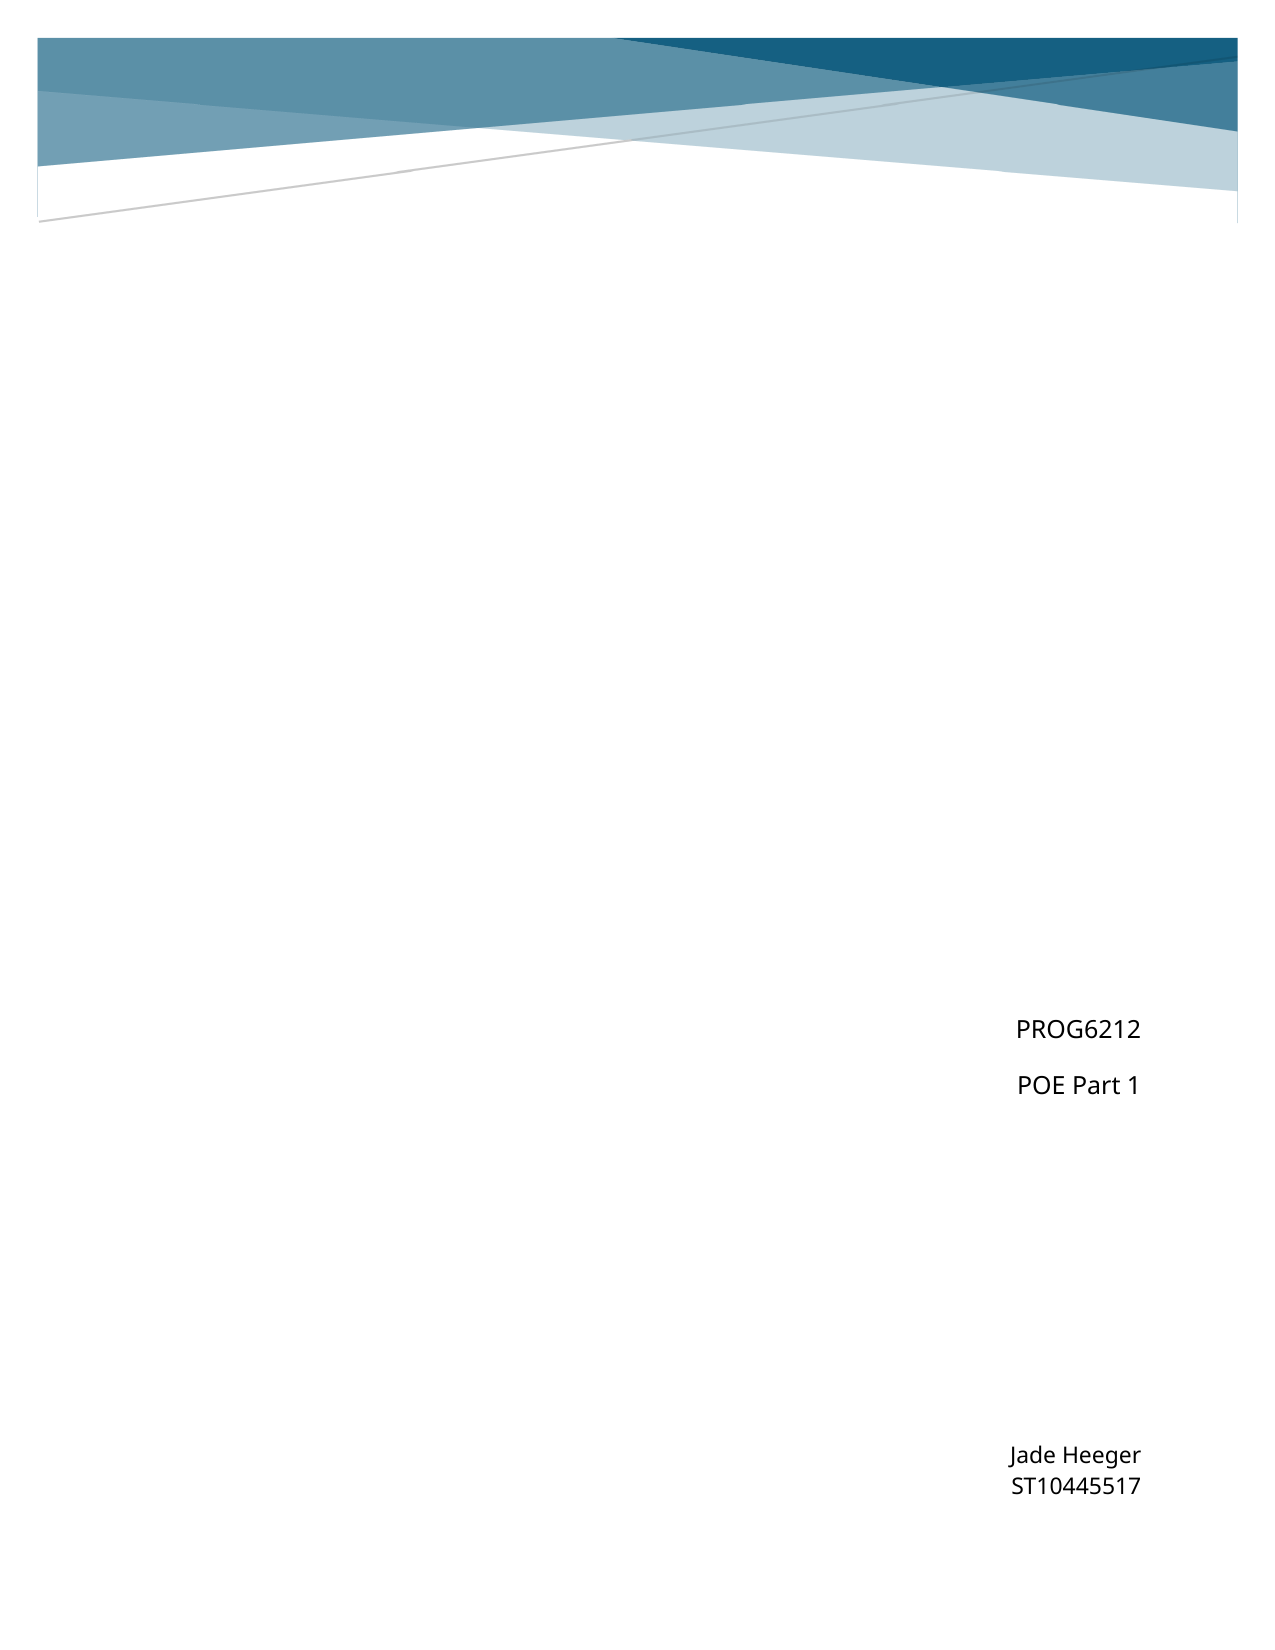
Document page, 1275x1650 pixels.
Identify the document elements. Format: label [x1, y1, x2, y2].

picture [37, 37, 1238, 238]
